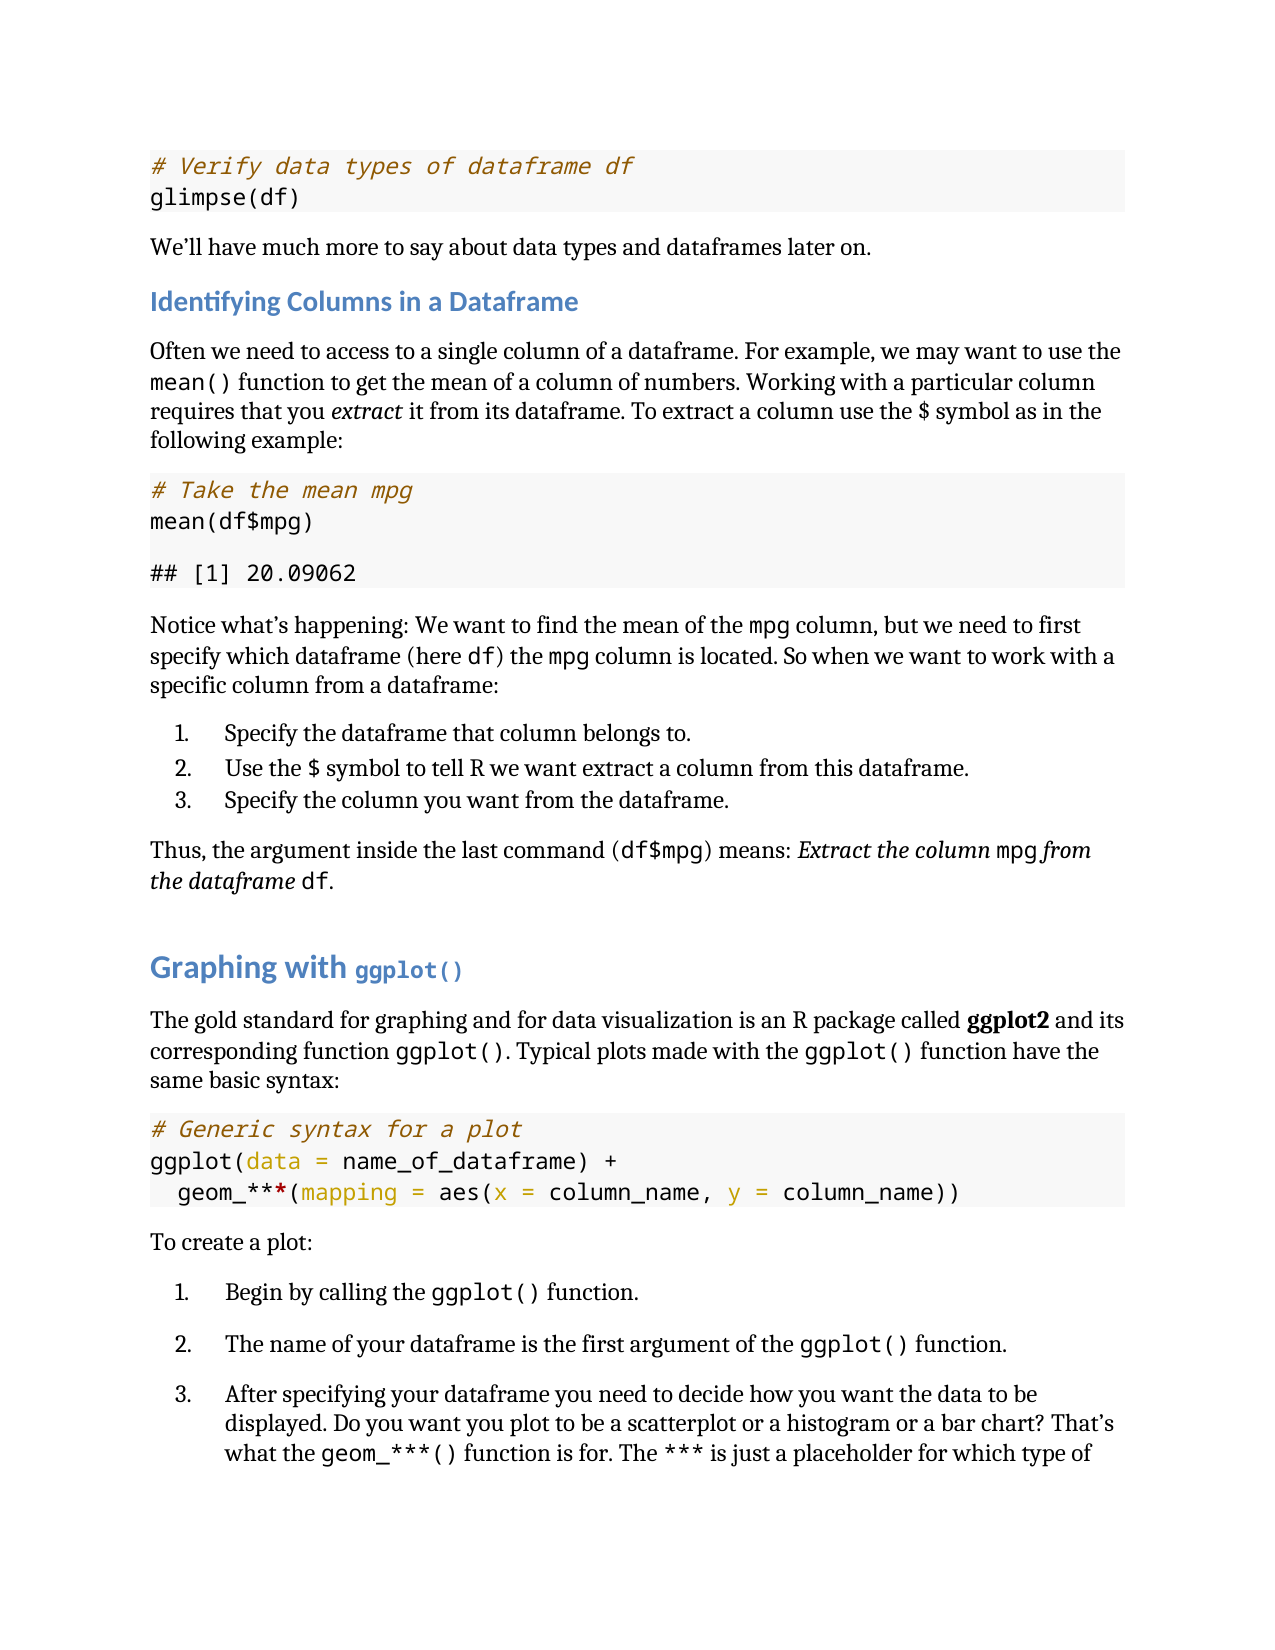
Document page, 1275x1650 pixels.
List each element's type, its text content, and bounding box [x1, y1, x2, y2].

text Thus, the argument inside the last command (df$mpg) means: Extract the column mpg from the dataframe df. [150, 834, 1125, 896]
text # Take the mean mpg mean(df$mpg) [150, 473, 1125, 536]
text To create a plot: [150, 1228, 1125, 1257]
text # Verify data types of dataframe df glimpse(df) [301, 150, 1125, 212]
subtitle Graphing with ggplot() [150, 946, 1125, 987]
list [175, 1380, 1125, 1468]
list Begin by calling the ggplot() function. [175, 1276, 1125, 1307]
text Often we need to access to a single column of a dataframe. For example, we may want to use the mean() function to get the mean of a column of numbers. Working with a particular column requires that you extract it from its dataframe. To extract a column use the $ symbol as in the following example: [150, 337, 1125, 455]
text # Generic syntax for a plot ggplot(data = name_of_dataframe) + geom_***(mapping = aes(x = column_name, y = column_name)) [150, 1113, 1125, 1207]
list The name of your dataframe is the first argument of the ggplot() function. [175, 1328, 1125, 1359]
text We’ll have much more to say about data types and dataframes later on. [150, 233, 1125, 262]
list Specify the column you want from the dataframe. [175, 786, 1125, 815]
text ## [1] 20.09062 [150, 557, 1125, 588]
text Notice what’s happening: We want to find the mean of the mpg column, but we need to first specify which dataframe (here df) the mpg column is located. So when we want to work with a specific column from a dataframe: [150, 609, 1125, 700]
subtitle Identifying Columns in a Dataframe [150, 283, 1125, 318]
list Use the $ symbol to tell R we want extract a column from this dataframe. [175, 751, 1125, 783]
text The gold standard for graphing and for data visualization is an R package called ggplot2 and its corresponding function ggplot(). Typical plots made with the ggplot() function have the same basic syntax: [150, 1006, 1125, 1095]
list Specify the dataframe that column belongs to. [175, 719, 1125, 748]
